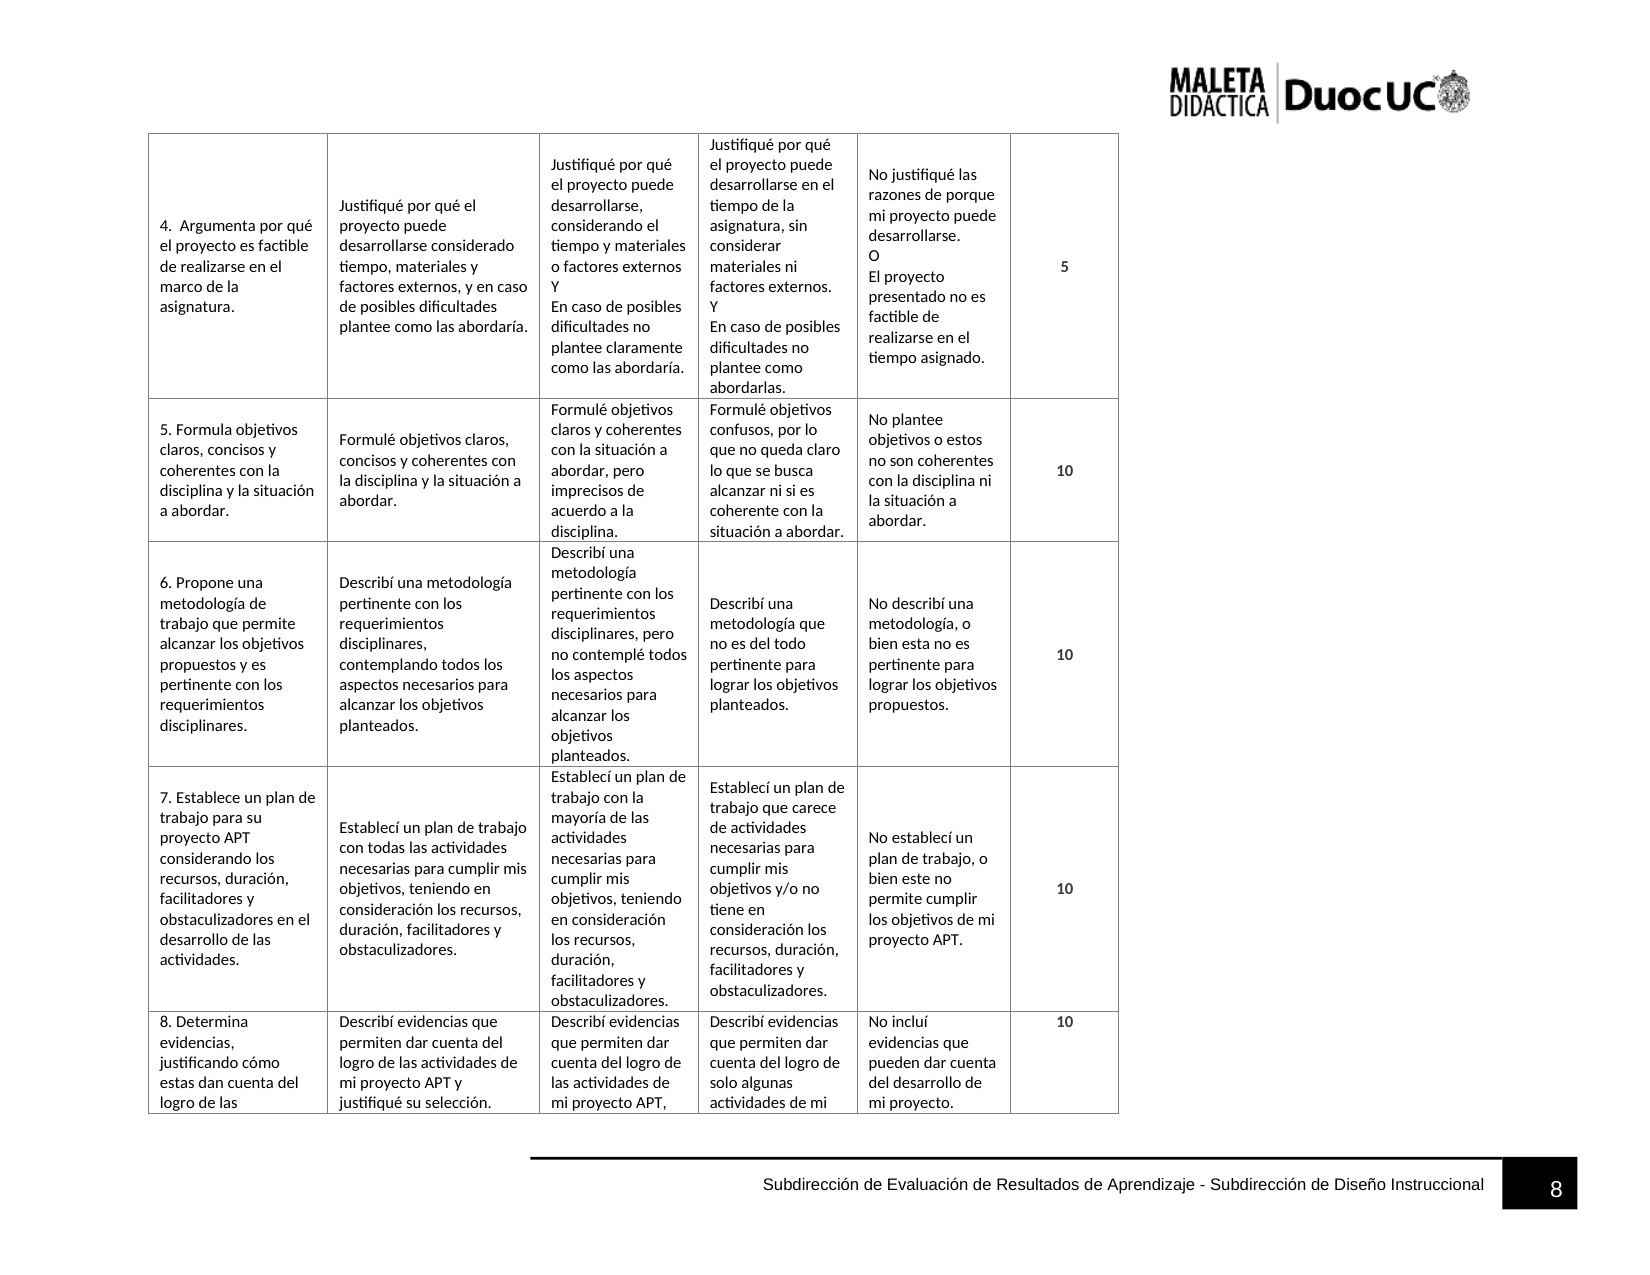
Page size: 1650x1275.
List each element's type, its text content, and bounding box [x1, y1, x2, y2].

table_cell 10 [1011, 1012, 1118, 1113]
table_cell 5. Formula objetivos claros, concisos y coherentes con la disciplina y la situación a abordar. [149, 399, 327, 541]
table_cell No justifiqué las razones de porque mi proyecto puede desarrollarse. O El proyecto presentado no es factible de realizarse en el tiempo asignado. [858, 134, 1010, 398]
table_cell Describí evidencias que permiten dar cuenta del logro de las actividades de mi proyecto APT, pero no justifiqué con claridad su selección. [540, 1012, 698, 1113]
table_cell Establecí un plan de trabajo con la mayoría de las actividades necesarias para cumplir mis objetivos, teniendo en consideración los recursos, duración, facilitadores y obstaculizadores. [540, 767, 698, 1011]
table_cell Formulé objetivos claros, concisos y coherentes con la disciplina y la situación a abordar. [328, 399, 539, 541]
table_cell Establecí un plan de trabajo con todas las actividades necesarias para cumplir mis objetivos, teniendo en consideración los recursos, duración, facilitadores y obstaculizadores. [328, 767, 539, 1011]
table_cell Justifiqué por qué el proyecto puede desarrollarse en el tiempo de la asignatura, sin considerar materiales ni factores externos. Y En caso de posibles dificultades no plantee como abordarlas. [699, 134, 857, 398]
table_cell 5 [1011, 134, 1118, 398]
table_cell 4. Argumenta por qué el proyecto es factible de realizarse en el marco de la asignatura. [149, 134, 327, 398]
table_cell No describí una metodología, o bien esta no es pertinente para lograr los objetivos propuestos. [858, 542, 1010, 766]
table_cell Describí evidencias que permiten dar cuenta del logro de solo algunas actividades de mi proyecto APT y/o no justifiqué su selección. [699, 1012, 857, 1113]
table_cell Describí una metodología pertinente con los requerimientos disciplinares, contemplando todos los aspectos necesarios para alcanzar los objetivos planteados. [328, 542, 539, 766]
table_cell Establecí un plan de trabajo que carece de actividades necesarias para cumplir mis objetivos y/o no tiene en consideración los recursos, duración, facilitadores y obstaculizadores. [699, 767, 857, 1011]
table_cell Justifiqué por qué el proyecto puede desarrollarse, considerando el tiempo y materiales o factores externos Y En caso de posibles dificultades no plantee claramente como las abordaría. [540, 134, 698, 398]
table_cell Describí una metodología pertinente con los requerimientos disciplinares, pero no contemplé todos los aspectos necesarios para alcanzar los objetivos planteados. [540, 542, 698, 766]
table_cell Describí una metodología que no es del todo pertinente para lograr los objetivos planteados. [699, 542, 857, 766]
table_cell 7. Establece un plan de trabajo para su proyecto APT considerando los recursos, duración, facilitadores y obstaculizadores en el desarrollo de las actividades. [149, 767, 327, 1011]
table_cell Formulé objetivos confusos, por lo que no queda claro lo que se busca alcanzar ni si es coherente con la situación a abordar. [699, 399, 857, 541]
table_cell Describí evidencias que permiten dar cuenta del logro de las actividades de mi proyecto APT y justifiqué su selección. [328, 1012, 539, 1113]
table_cell 10 [1011, 542, 1118, 766]
table_cell No establecí un plan de trabajo, o bien este no permite cumplir los objetivos de mi proyecto APT. [858, 767, 1010, 1011]
table_cell Formulé objetivos claros y coherentes con la situación a abordar, pero imprecisos de acuerdo a la disciplina. [540, 399, 698, 541]
table_cell No plantee objetivos o estos no son coherentes con la disciplina ni la situación a abordar. [858, 399, 1010, 541]
picture [1162, 54, 1478, 130]
table_cell 10 [1011, 399, 1118, 541]
table_cell 8. Determina evidencias, justificando cómo estas dan cuenta del logro de las actividades del Proyecto APT. [149, 1012, 327, 1113]
table_cell No incluí evidencias que pueden dar cuenta del desarrollo de mi proyecto. [858, 1012, 1010, 1113]
table_cell 6. Propone una metodología de trabajo que permite alcanzar los objetivos propuestos y es pertinente con los requerimientos disciplinares. [149, 542, 327, 766]
table_cell 10 [1011, 767, 1118, 1011]
table_cell Justifiqué por qué el proyecto puede desarrollarse considerado tiempo, materiales y factores externos, y en caso de posibles dificultades plantee como las abordaría. [328, 134, 539, 398]
